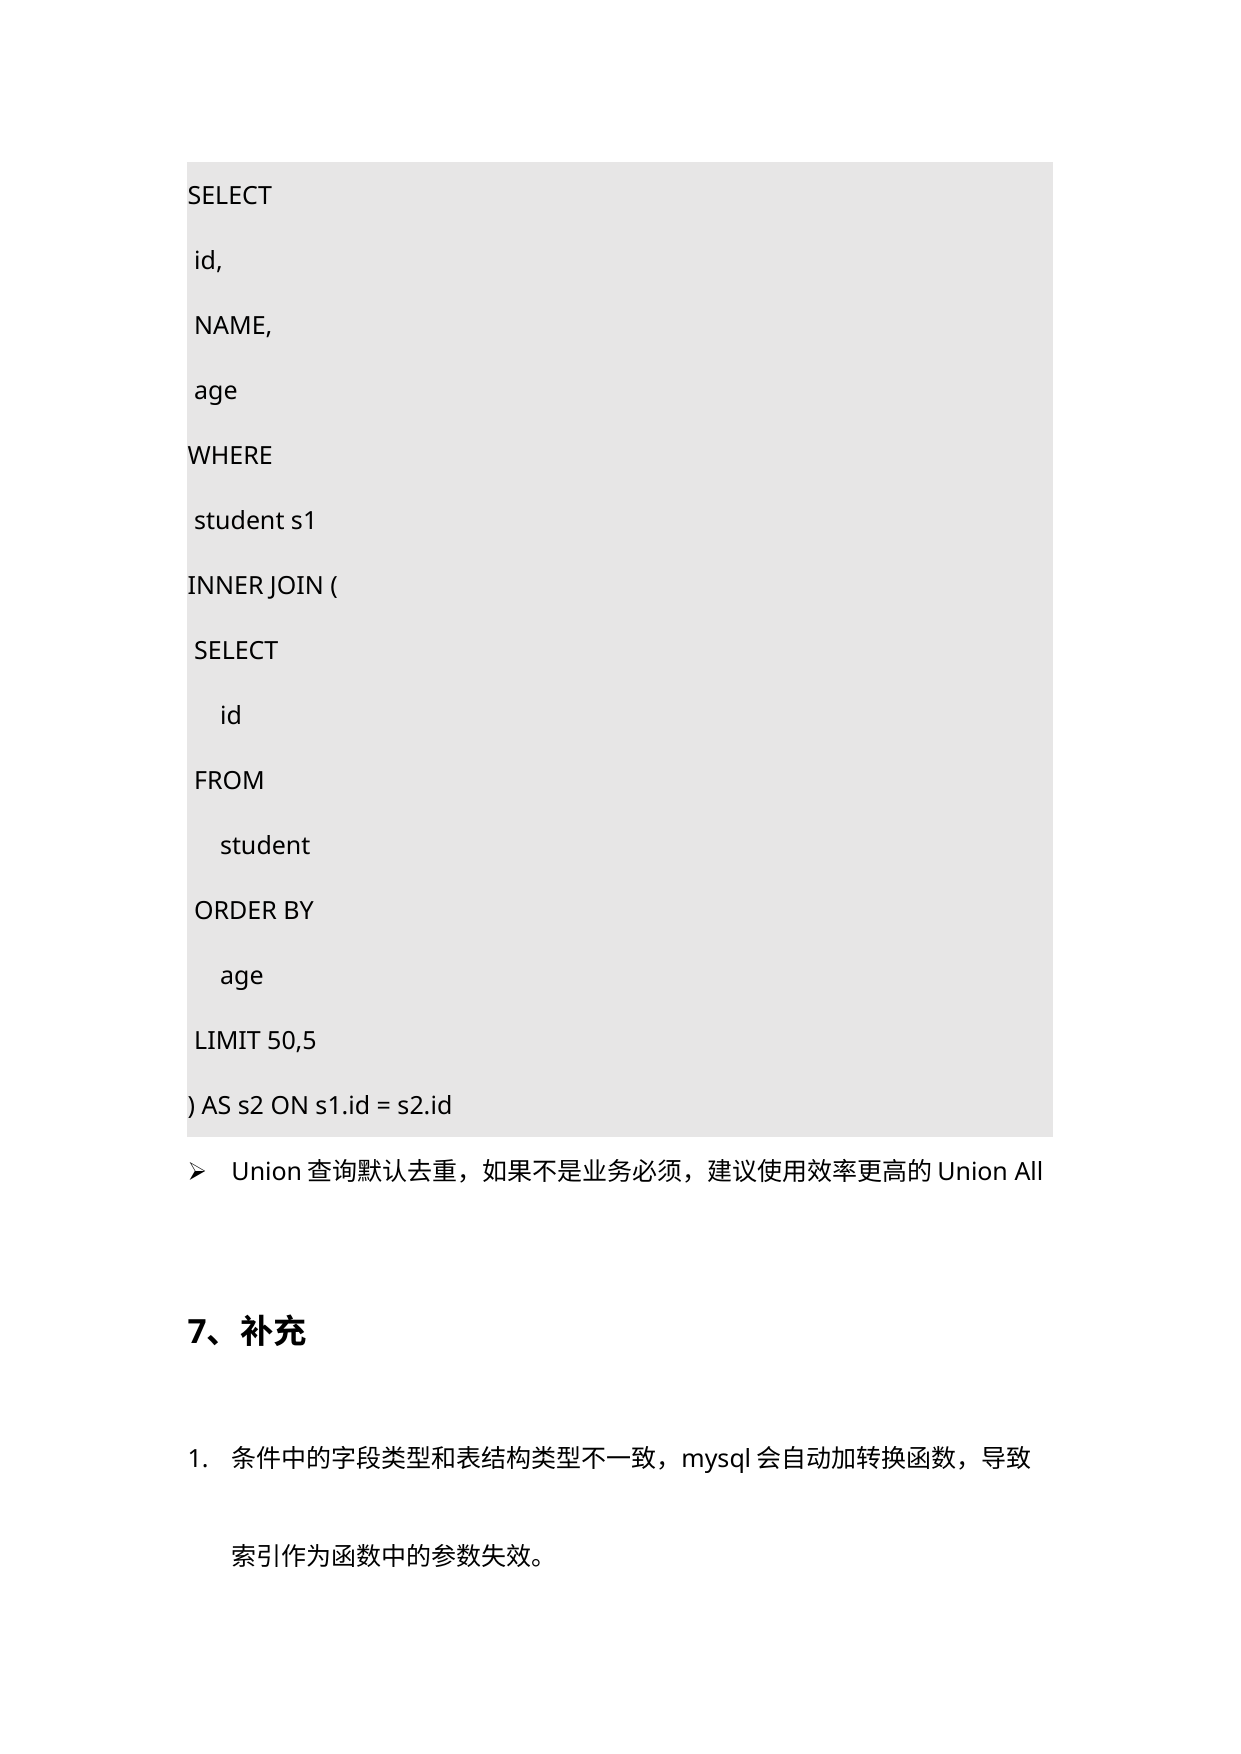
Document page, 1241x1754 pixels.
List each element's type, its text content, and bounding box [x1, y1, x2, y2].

text age [187, 357, 1053, 422]
list Union查询默认去重，如果不是业务必须，建议使用效率更高的Union All [187, 1137, 1053, 1202]
text student [187, 812, 1053, 877]
text ) AS s2 ON s1.id = s2.id [187, 1072, 1053, 1137]
text WHERE [187, 422, 1053, 487]
text LIMIT 50,5 [187, 1007, 1053, 1072]
text student s1 [187, 487, 1053, 552]
text age [187, 942, 1053, 1007]
text id [187, 682, 1053, 747]
text id, [187, 227, 1053, 292]
text SELECT [187, 617, 1053, 682]
text NAME, [187, 292, 1053, 357]
text INNER JOIN ( [187, 552, 1053, 617]
subtitle 7、补充 [187, 1297, 1053, 1362]
text ORDER BY [187, 877, 1053, 942]
text SELECT [187, 162, 1053, 227]
text FROM [187, 747, 1053, 812]
list 条件中的字段类型和表结构类型不一致，mysql会自动加转换函数，导致索引作为函数中的参数失效。 [187, 1424, 1053, 1587]
